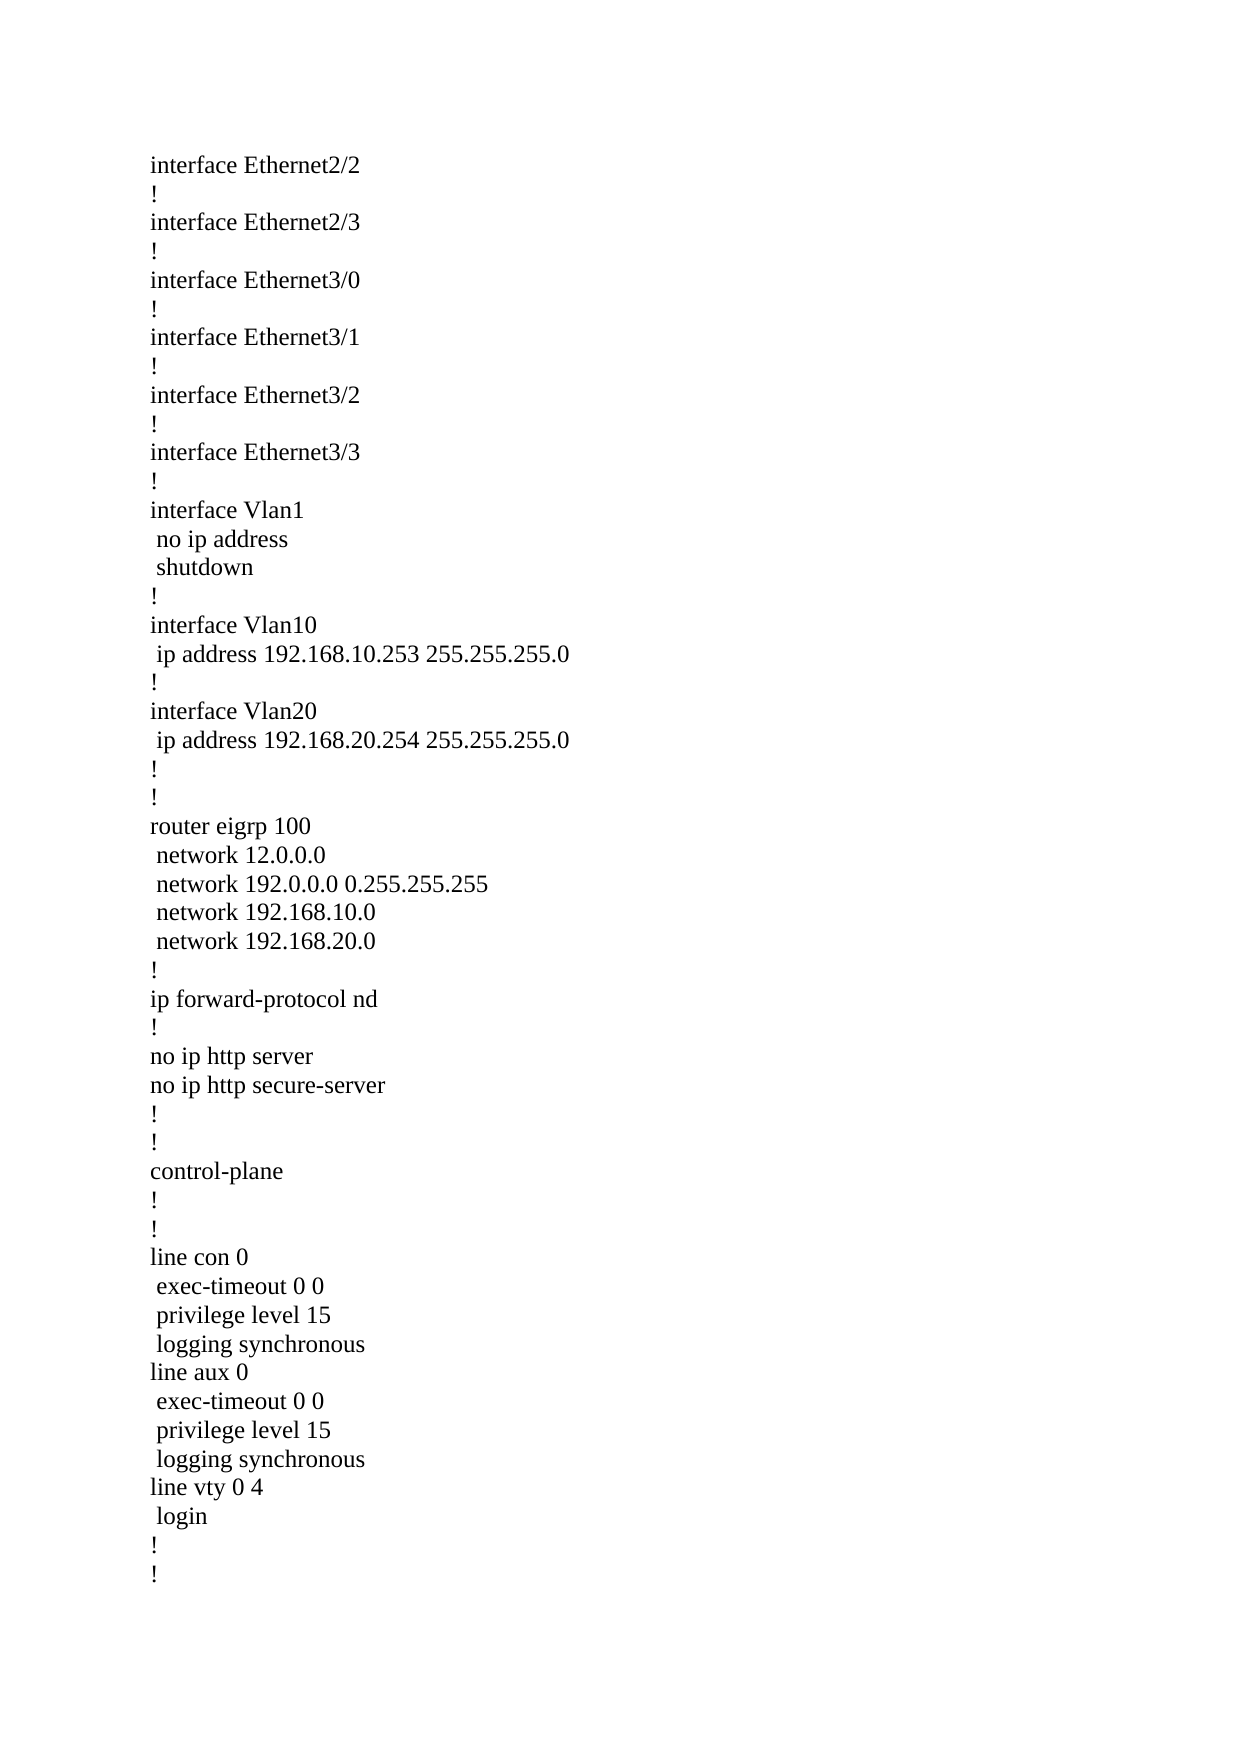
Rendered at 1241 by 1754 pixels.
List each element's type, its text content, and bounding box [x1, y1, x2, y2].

text ! [150, 754, 1090, 782]
text network 192.0.0.0 0.255.255.255 [150, 869, 1090, 897]
text ! [150, 581, 1090, 610]
text ! [150, 466, 1090, 495]
text ip address 192.168.20.254 255.255.255.0 [150, 725, 1090, 754]
text logging synchronous [150, 1444, 1090, 1472]
text interface Vlan1 [150, 495, 1090, 524]
text interface Ethernet3/0 [150, 265, 1090, 294]
text ! [150, 351, 1090, 380]
text interface Ethernet3/2 [150, 380, 1090, 409]
text interface Ethernet2/2 [150, 150, 1090, 179]
text ! [150, 409, 1090, 437]
text no ip http server [150, 1041, 1090, 1070]
text network 12.0.0.0 [150, 840, 1090, 869]
text ! [150, 1530, 1090, 1559]
text interface Ethernet2/3 [150, 207, 1090, 236]
text line aux 0 [150, 1357, 1090, 1386]
text exec-timeout 0 0 [150, 1386, 1090, 1415]
text interface Vlan10 [150, 610, 1090, 639]
text ! [150, 1012, 1090, 1041]
text ip forward-protocol nd [150, 984, 1090, 1012]
text ! [150, 1185, 1090, 1214]
text ! [150, 782, 1090, 811]
text line vty 0 4 [150, 1472, 1090, 1501]
text interface Vlan20 [150, 696, 1090, 725]
text ! [150, 1127, 1090, 1156]
text exec-timeout 0 0 [150, 1271, 1090, 1300]
text no ip address [150, 524, 1090, 552]
text ! [150, 955, 1090, 984]
text line con 0 [150, 1242, 1090, 1271]
text privilege level 15 [150, 1300, 1090, 1329]
text ! [150, 236, 1090, 265]
text router eigrp 100 [150, 811, 1090, 840]
text interface Ethernet3/1 [150, 322, 1090, 351]
text interface Ethernet3/3 [150, 437, 1090, 466]
text no ip http secure-server [150, 1070, 1090, 1099]
text login [150, 1501, 1090, 1530]
text ! [150, 1214, 1090, 1242]
text network 192.168.20.0 [150, 926, 1090, 955]
text ! [150, 1559, 1090, 1587]
text network 192.168.10.0 [150, 897, 1090, 926]
text logging synchronous [150, 1329, 1090, 1357]
text control-plane [150, 1156, 1090, 1185]
text ! [150, 1099, 1090, 1127]
text privilege level 15 [150, 1415, 1090, 1444]
text ! [150, 294, 1090, 322]
text ! [150, 179, 1090, 207]
text ! [150, 667, 1090, 696]
text shutdown [150, 552, 1090, 581]
text ip address 192.168.10.253 255.255.255.0 [150, 639, 1090, 667]
